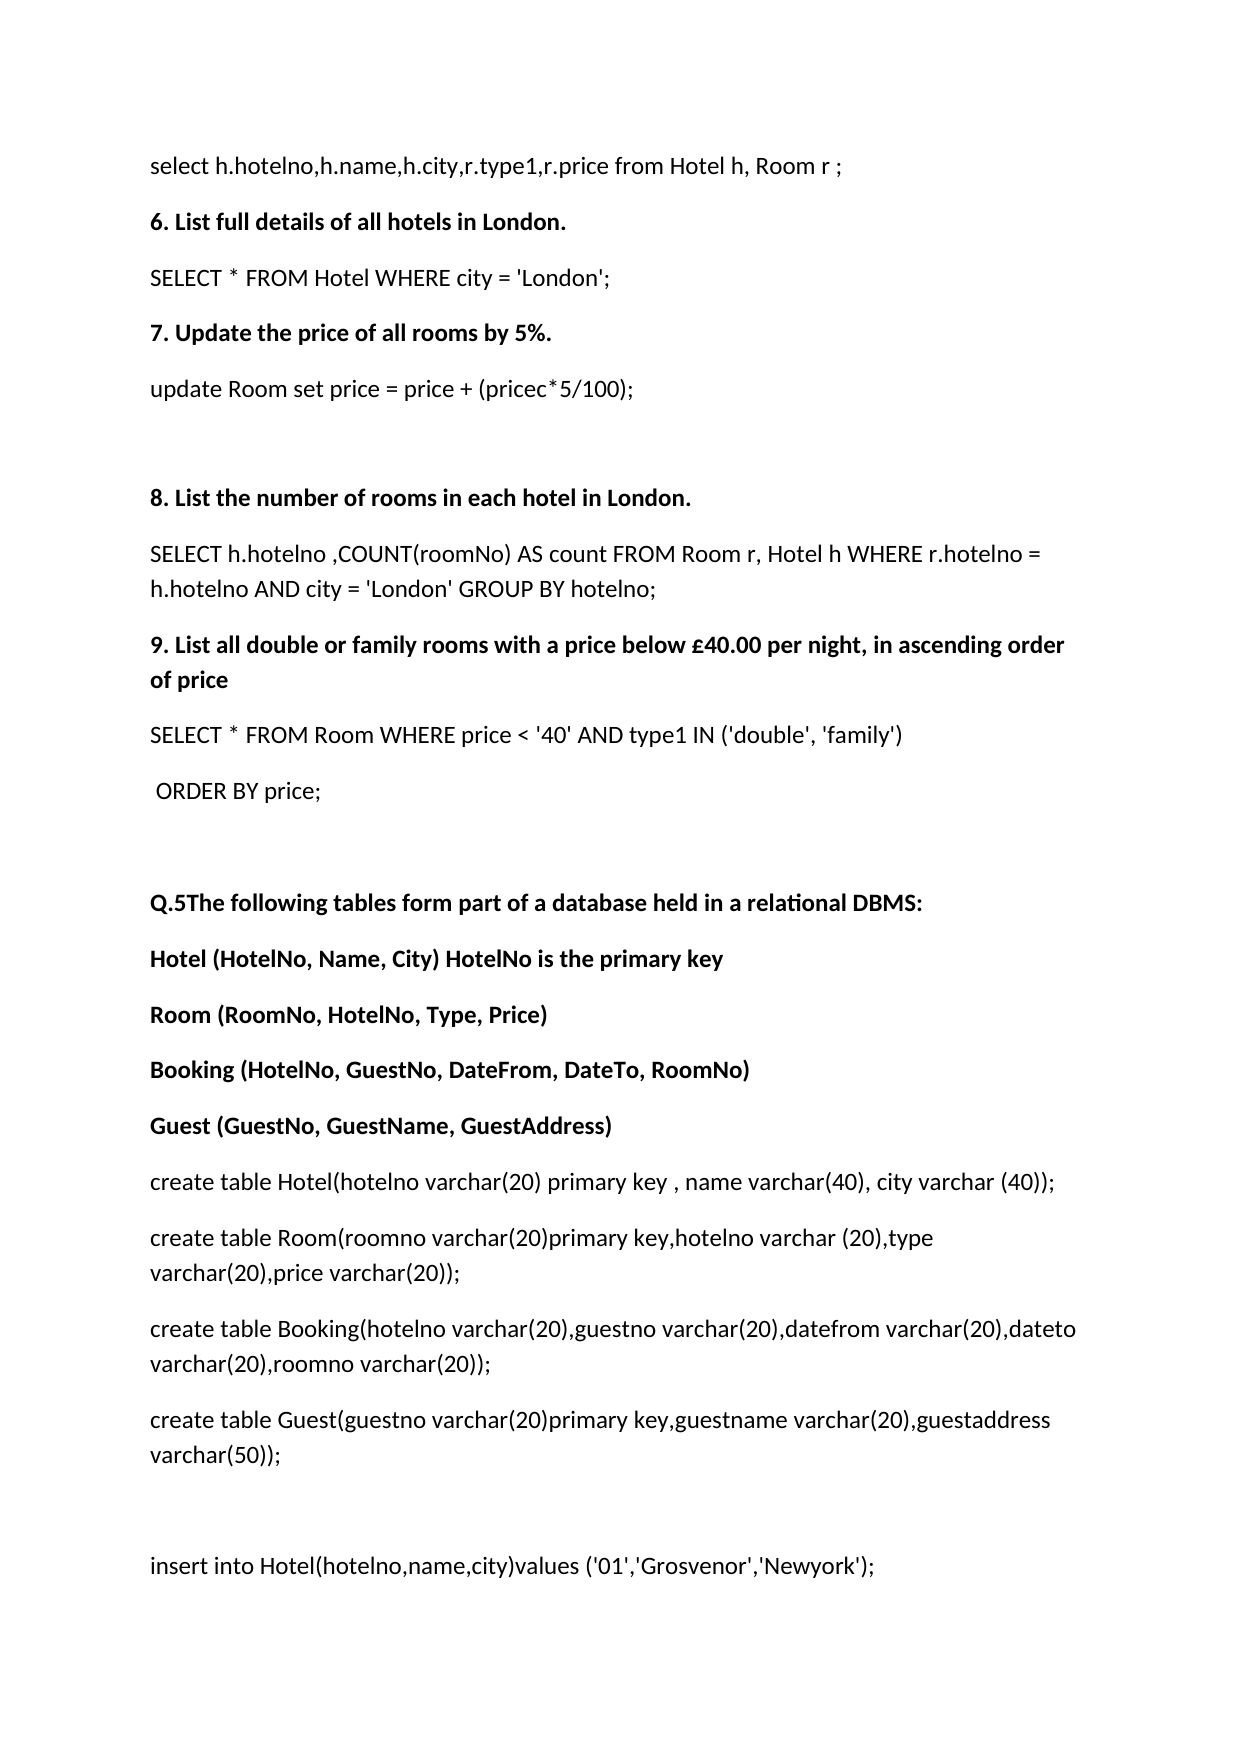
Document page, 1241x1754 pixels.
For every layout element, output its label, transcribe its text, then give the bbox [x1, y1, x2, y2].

text create table Booking(hotelno varchar(20),guestno varchar(20),datefrom varchar(20),dateto varchar(20),roomno varchar(20)); [150, 1313, 1090, 1378]
text select h.hotelno,h.name,h.city,r.type1,r.price from Hotel h, Room r ; [150, 150, 1090, 181]
text 8. List the number of rooms in each hotel in London. [150, 482, 1090, 513]
text Booking (HotelNo, GuestNo, DateFrom, DateTo, RoomNo) [150, 1055, 1090, 1085]
text Hotel (HotelNo, Name, City) HotelNo is the primary key [150, 943, 1090, 973]
text create table Room(roomno varchar(20)primary key,hotelno varchar (20),type varchar(20),price varchar(20)); [150, 1222, 1090, 1288]
text 7. Update the price of all rooms by 5%. [150, 317, 1090, 348]
text 9. List all double or family rooms with a price below £40.00 per night, in ascending order of price [150, 629, 1090, 694]
text create table Hotel(hotelno varchar(20) primary key , name varchar(40), city varchar (40)); [150, 1166, 1090, 1197]
text insert into Hotel(hotelno,name,city)values ('01','Grosvenor','Newyork'); [150, 1551, 1090, 1581]
text Room (RoomNo, HotelNo, Type, Price) [150, 999, 1090, 1029]
text Guest (GuestNo, GuestName, GuestAddress) [150, 1111, 1090, 1141]
text SELECT * FROM Hotel WHERE city = 'London'; [150, 262, 1090, 292]
text SELECT h.hotelno ,COUNT(roomNo) AS count FROM Room r, Hotel h WHERE r.hotelno = h.hotelno AND city = 'London' GROUP BY hotelno; [150, 538, 1090, 603]
text update Room set price = price + (pricec*5/100); [150, 373, 1090, 404]
text 6. List full details of all hotels in London. [150, 206, 1090, 236]
text create table Guest(guestno varchar(20)primary key,guestname varchar(20),guestaddress varchar(50)); [150, 1404, 1090, 1469]
text ORDER BY price; [150, 776, 1090, 806]
text Q.5The following tables form part of a database held in a relational DBMS: [150, 887, 1090, 918]
text SELECT * FROM Room WHERE price < '40' AND type1 IN ('double', 'family') [150, 720, 1090, 750]
